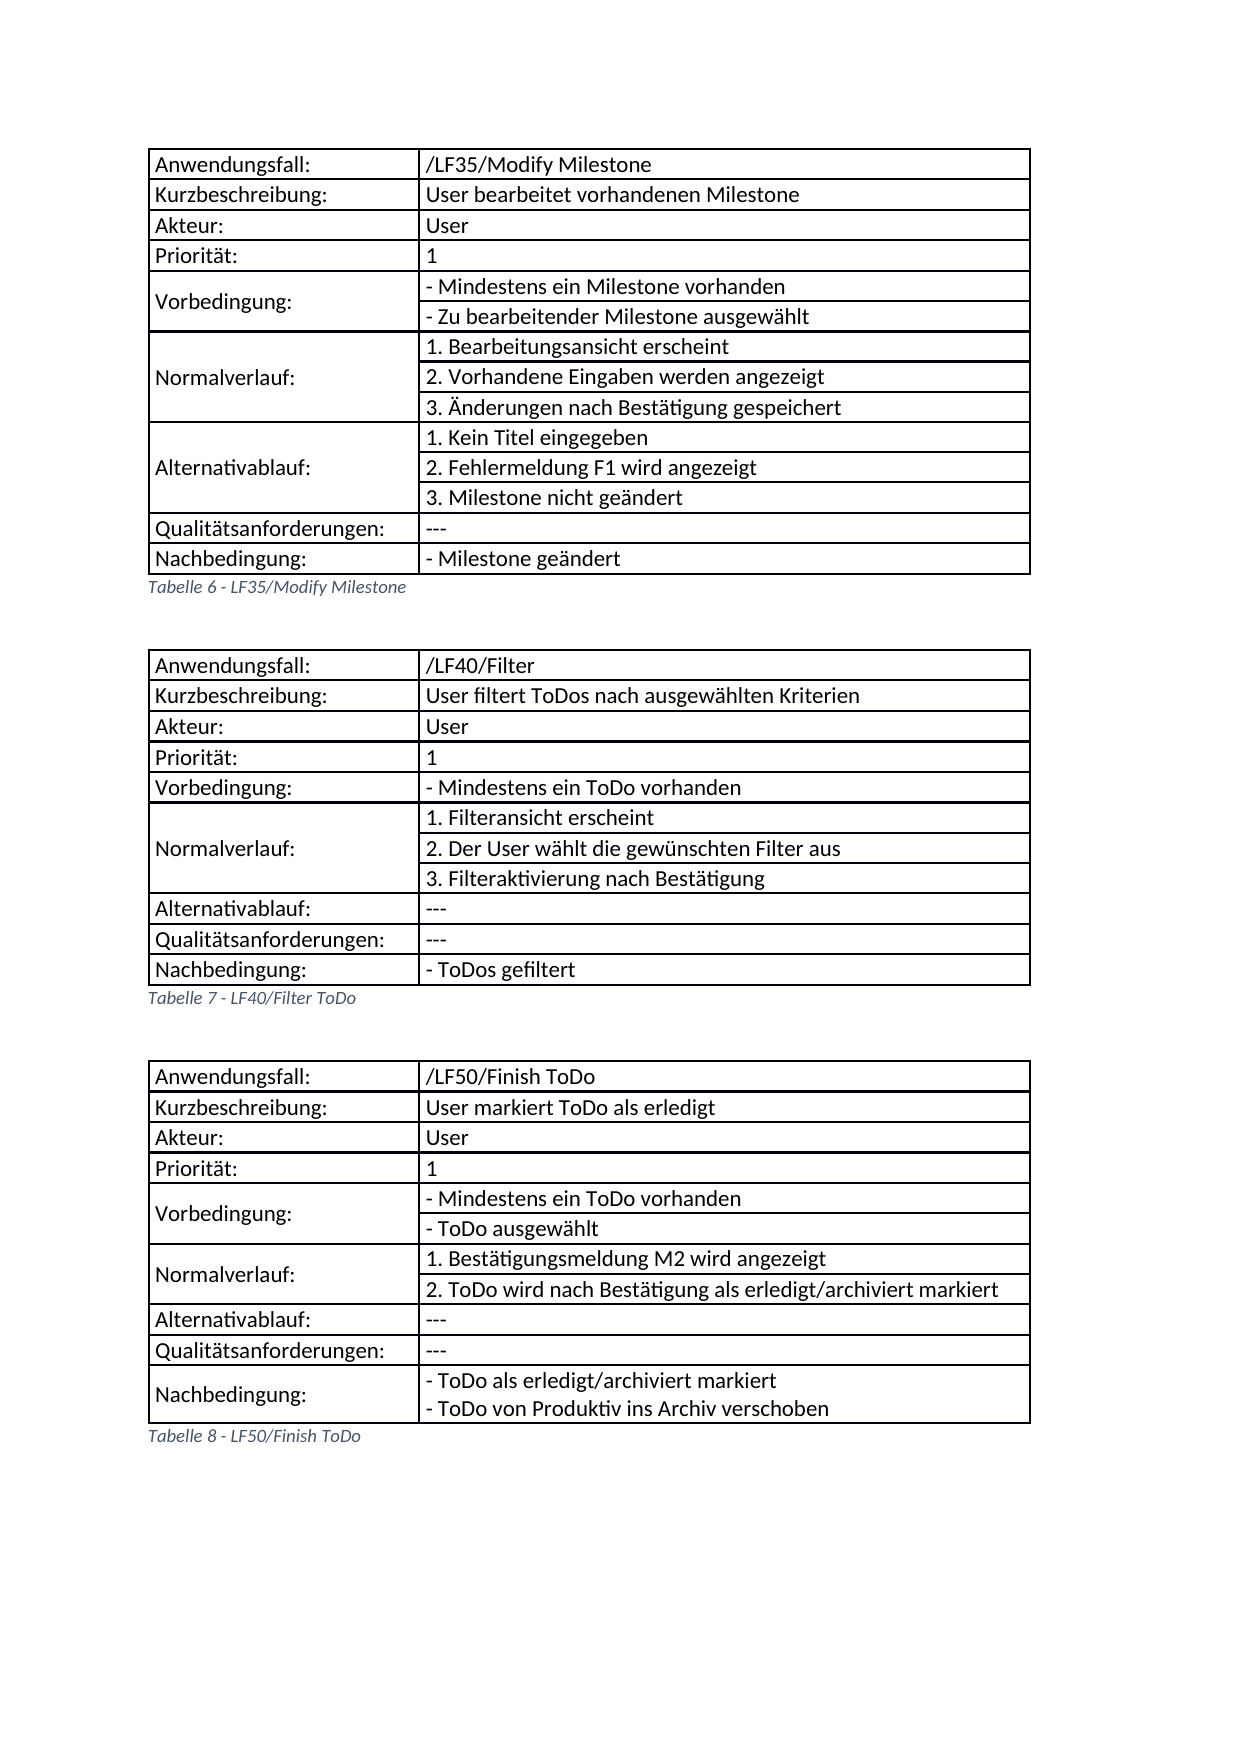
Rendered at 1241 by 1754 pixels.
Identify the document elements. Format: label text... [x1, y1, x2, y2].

table_cell - Mindestens ein Milestone vorhanden [420, 272, 1029, 300]
table_cell --- [420, 894, 1029, 923]
table_cell Nachbedingung: [150, 1366, 418, 1422]
table_cell 3. Änderungen nach Bestätigung gespeichert [420, 393, 1029, 421]
table_cell 3. Filteraktivierung nach Bestätigung [420, 864, 1029, 892]
text Tabelle 7 - LF40/Filter ToDo [148, 986, 1093, 1009]
table_cell - ToDo als erledigt/archiviert markiert - ToDo von Produktiv ins Archiv verschoben [420, 1366, 1029, 1422]
table_header Anwendungsfall: [150, 1062, 418, 1090]
table_cell Nachbedingung: [150, 955, 418, 984]
table_cell - Zu bearbeitender Milestone ausgewählt [420, 302, 1029, 330]
table_cell Normalverlauf: [150, 1245, 418, 1303]
table_cell 2. Vorhandene Eingaben werden angezeigt [420, 363, 1029, 391]
table_cell - Mindestens ein ToDo vorhanden [420, 1184, 1029, 1212]
table_cell Normalverlauf: [150, 333, 418, 421]
table_cell Akteur: [150, 712, 418, 740]
table_cell User [420, 712, 1029, 740]
table_header Anwendungsfall: [150, 150, 418, 178]
table_cell --- [420, 1336, 1029, 1364]
table_cell 1 [420, 241, 1029, 270]
table_cell Alternativablauf: [150, 423, 418, 512]
table_cell Kurzbeschreibung: [150, 180, 418, 209]
table_cell - ToDo ausgewählt [420, 1214, 1029, 1242]
table_cell Vorbedingung: [150, 773, 418, 801]
table_cell - Mindestens ein ToDo vorhanden [420, 773, 1029, 801]
table_header /LF50/Finish ToDo [420, 1062, 1029, 1090]
table_header /LF35/Modify Milestone [420, 150, 1029, 178]
table_cell User filtert ToDos nach ausgewählten Kriterien [420, 681, 1029, 710]
table_cell Qualitätsanforderungen: [150, 925, 418, 953]
table_cell - ToDos gefiltert [420, 955, 1029, 984]
table_cell Vorbedingung: [150, 272, 418, 330]
table_cell Priorität: [150, 241, 418, 270]
text Tabelle 6 - LF35/Modify Milestone [148, 575, 1093, 598]
table_header Anwendungsfall: [150, 651, 418, 679]
table_cell Akteur: [150, 211, 418, 239]
table_cell Kurzbeschreibung: [150, 681, 418, 710]
table_header /LF40/Filter [420, 651, 1029, 679]
table_cell 2. Fehlermeldung F1 wird angezeigt [420, 453, 1029, 481]
table_cell 1. Filteransicht erscheint [420, 804, 1029, 832]
table_cell 1. Kein Titel eingegeben [420, 423, 1029, 451]
table_cell --- [420, 1305, 1029, 1334]
table_cell User markiert ToDo als erledigt [420, 1093, 1029, 1121]
table_cell 1 [420, 743, 1029, 771]
table_cell User [420, 1123, 1029, 1151]
table_cell 1. Bestätigungsmeldung M2 wird angezeigt [420, 1245, 1029, 1273]
table_cell Priorität: [150, 743, 418, 771]
table_cell 2. ToDo wird nach Bestätigung als erledigt/archiviert markiert [420, 1275, 1029, 1303]
table_cell Vorbedingung: [150, 1184, 418, 1242]
table_cell Alternativablauf: [150, 1305, 418, 1334]
table_cell User [420, 211, 1029, 239]
table_cell Alternativablauf: [150, 894, 418, 923]
table_cell 2. Der User wählt die gewünschten Filter aus [420, 834, 1029, 862]
table_cell User bearbeitet vorhandenen Milestone [420, 180, 1029, 209]
table_cell Priorität: [150, 1154, 418, 1182]
table_cell - Milestone geändert [420, 544, 1029, 573]
table_cell Akteur: [150, 1123, 418, 1151]
table_cell Normalverlauf: [150, 804, 418, 892]
text Tabelle 8 - LF50/Finish ToDo [148, 1424, 1093, 1447]
table_cell Qualitätsanforderungen: [150, 514, 418, 542]
table_cell 1 [420, 1154, 1029, 1182]
table_cell Qualitätsanforderungen: [150, 1336, 418, 1364]
table_cell Kurzbeschreibung: [150, 1093, 418, 1121]
table_cell --- [420, 514, 1029, 542]
table_cell Nachbedingung: [150, 544, 418, 573]
table_cell --- [420, 925, 1029, 953]
table_cell 3. Milestone nicht geändert [420, 483, 1029, 512]
table_cell 1. Bearbeitungsansicht erscheint [420, 333, 1029, 360]
